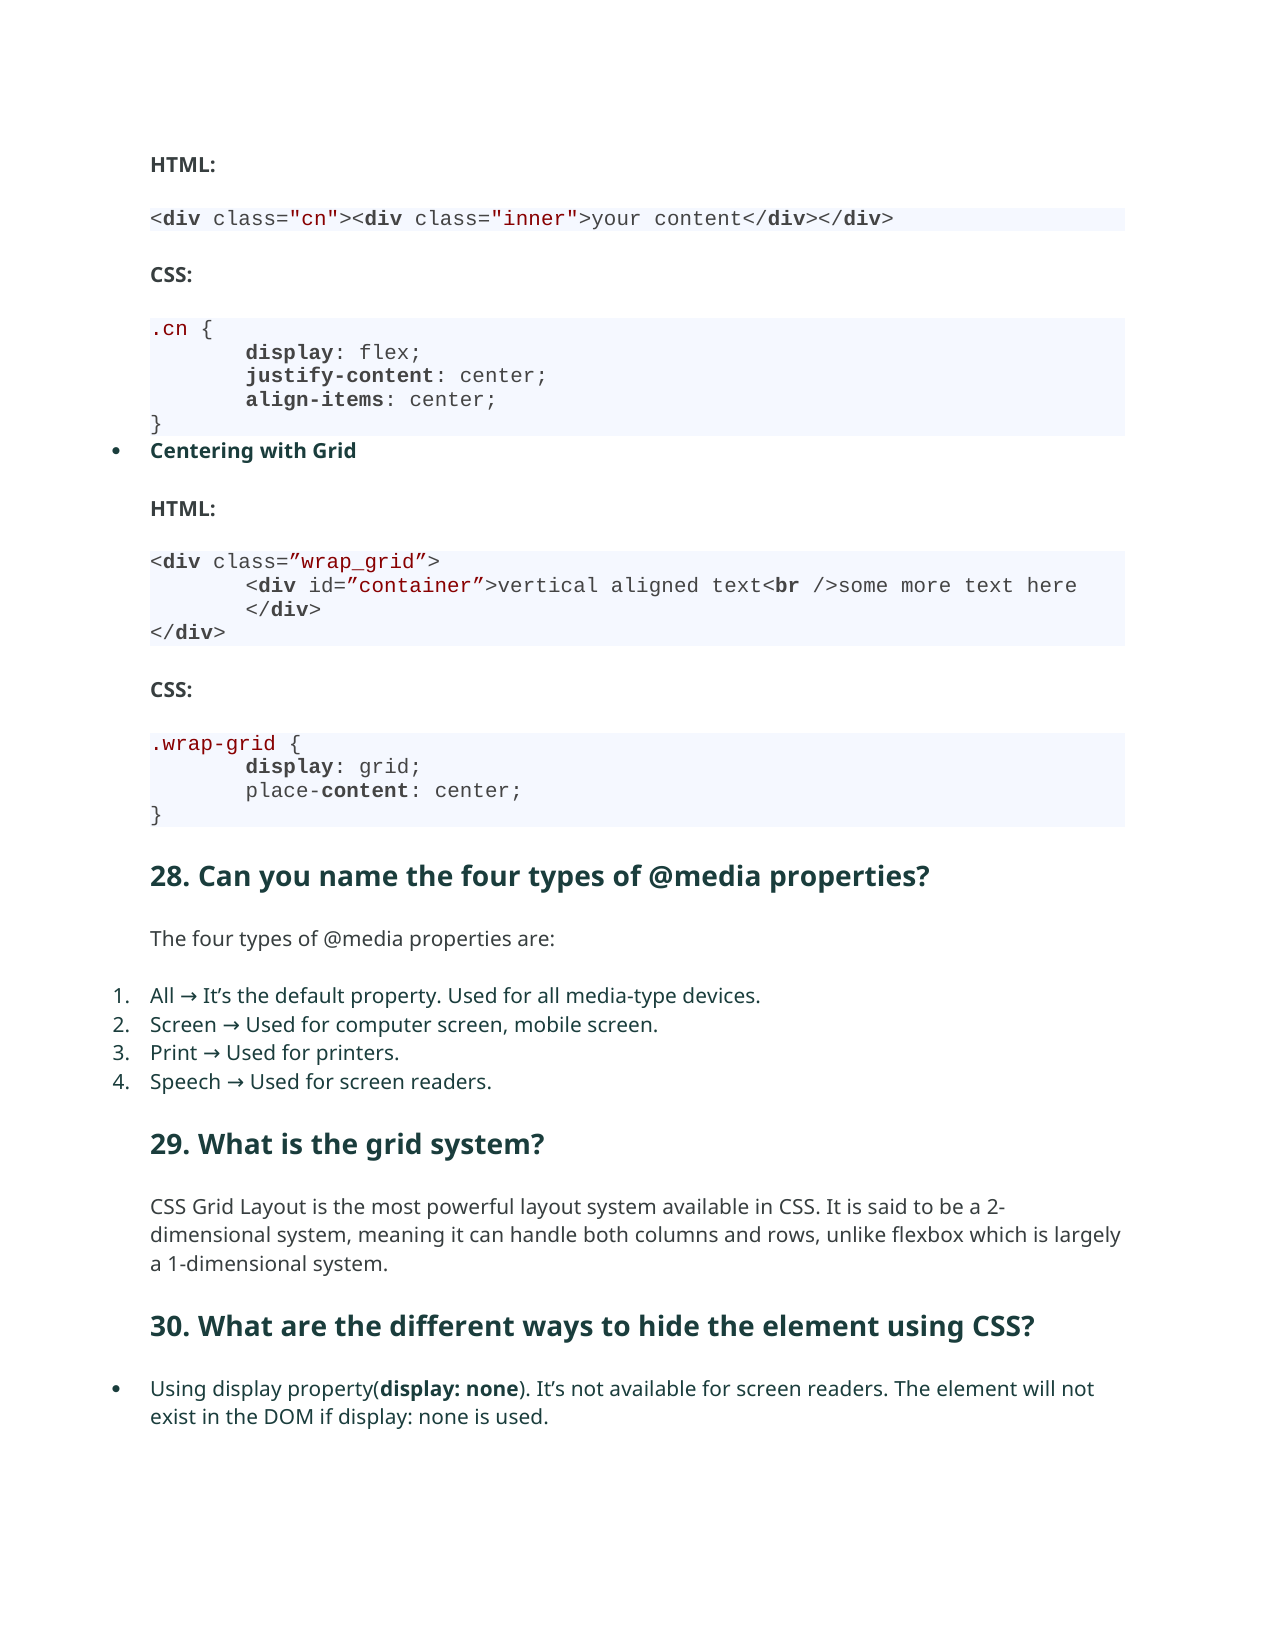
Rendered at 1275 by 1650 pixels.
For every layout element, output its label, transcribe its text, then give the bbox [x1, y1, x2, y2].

text </div> [150, 599, 1125, 622]
text .wrap-grid { [150, 733, 1125, 756]
text HTML: [150, 150, 1125, 178]
text } [150, 804, 1125, 827]
text justify-content: center; [150, 365, 1125, 389]
text 29. What is the grid system? [150, 1124, 1125, 1163]
text display: grid; [150, 756, 1125, 780]
text <div class="cn"><div class="inner">your content</div></div> [150, 208, 1125, 231]
text display: flex; [150, 342, 1125, 365]
text <div class=”wrap_grid”> [150, 551, 1125, 575]
text </div> [150, 622, 1125, 646]
text CSS Grid Layout is the most powerful layout system available in CSS. It is said to be a 2-dimensional system, meaning it can handle both columns and rows, unlike flexbox which is largely a 1-dimensional system. [150, 1192, 1125, 1277]
text The four types of @media properties are: [150, 924, 1125, 952]
text CSS: [150, 675, 1125, 704]
list Centering with Grid [112, 436, 1125, 465]
list Using display property(display: none). It’s not available for screen readers. The element will not exist in the DOM if display: none is used. [112, 1374, 1125, 1431]
list Speech → Used for screen readers. [112, 1067, 1125, 1095]
text 30. What are the different ways to hide the element using CSS? [150, 1307, 1125, 1345]
text .cn { [150, 318, 1125, 342]
list Screen → Used for computer screen, mobile screen. [112, 1010, 1125, 1038]
list All → It’s the default property. Used for all media-type devices. [112, 982, 1125, 1010]
text HTML: [150, 494, 1125, 522]
text CSS: [150, 260, 1125, 289]
text <div id=”container”>vertical aligned text<br />some more text here [150, 575, 1125, 599]
text align-items: center; [150, 389, 1125, 413]
text place-content: center; [150, 780, 1125, 804]
text 28. Can you name the four types of @media properties? [150, 857, 1125, 895]
list Print → Used for printers. [112, 1038, 1125, 1067]
text } [150, 413, 1125, 436]
